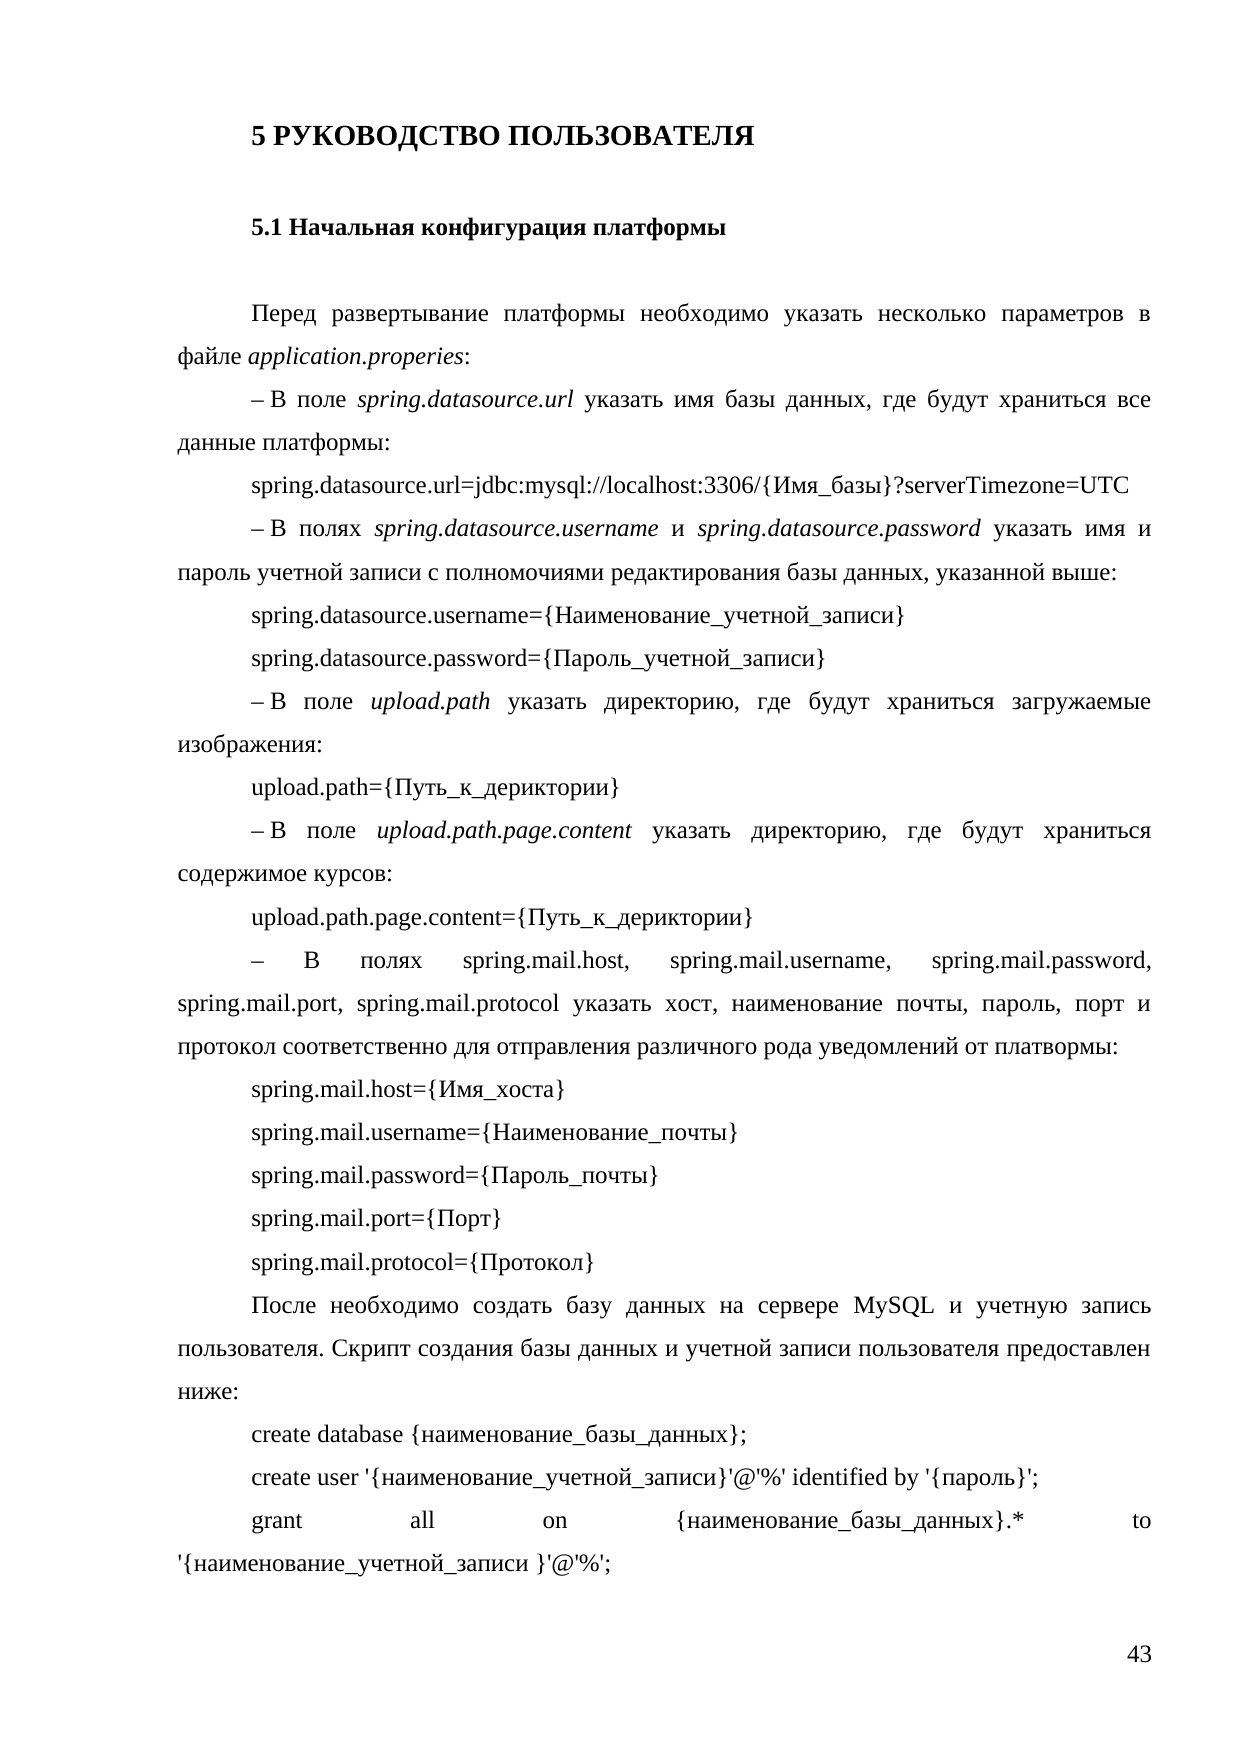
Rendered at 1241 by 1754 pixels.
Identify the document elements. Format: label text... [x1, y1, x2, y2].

text upload.path.page.content={Путь_к_дериктории} [177, 902, 1152, 930]
text create user '{наименование_учетной_записи}'@'%' identified by '{пароль}'; [177, 1462, 1152, 1491]
text spring.datasource.username={Наименование_учетной_записи} [177, 600, 1152, 628]
text create database {наименование_базы_данных}; [177, 1419, 1152, 1448]
subtitle 5.1 Начальная конфигурация платформы [177, 212, 1152, 240]
text spring.mail.protocol={Протокол} [177, 1247, 1152, 1275]
text – В поле upload.path указать директорию, где будут храниться загружаемые изображения: [177, 686, 1152, 758]
text После необходимо создать базу данных на сервере MySQL и учетную запись пользователя. Скрипт создания базы данных и учетной записи пользователя предоставлен ниже: [177, 1290, 1152, 1405]
text grant all on {наименование_базы_данных}.* to '{наименование_учетной_записи }'@'%'; [177, 1505, 1152, 1577]
text – В полях spring.mail.host, spring.mail.username, spring.mail.password, spring.mail.port, spring.mail.protocol указать хост, наименование почты, пароль, порт и протокол соответственно для отправления различного рода уведомлений от платвормы: [177, 945, 1152, 1060]
text spring.datasource.url=jdbc:mysql://localhost:3306/{Имя_базы}?serverTimezone=UTC [177, 470, 1152, 499]
text spring.datasource.password={Пароль_учетной_записи} [177, 643, 1152, 672]
text – В поле upload.path.page.content указать директорию, где будут храниться содержимое курсов: [177, 815, 1152, 887]
text spring.mail.password={Пароль_почты} [177, 1160, 1152, 1189]
text spring.mail.username={Наименование_почты} [177, 1117, 1152, 1146]
text Перед развертывание платформы необходимо указать несколько параметров в файле application.properies: [177, 298, 1152, 370]
text – В полях spring.datasource.username и spring.datasource.password указать имя и пароль учетной записи с полномочиями редактирования базы данных, указанной выше: [177, 513, 1152, 585]
subtitle 5 Руководство пользователя [177, 118, 1152, 152]
text – В поле spring.datasource.url указать имя базы данных, где будут храниться все данные платформы: [177, 384, 1152, 456]
text spring.mail.port={Порт} [177, 1203, 1152, 1232]
text upload.path={Путь_к_дериктории} [177, 772, 1152, 801]
text spring.mail.host={Имя_хоста} [177, 1074, 1152, 1103]
